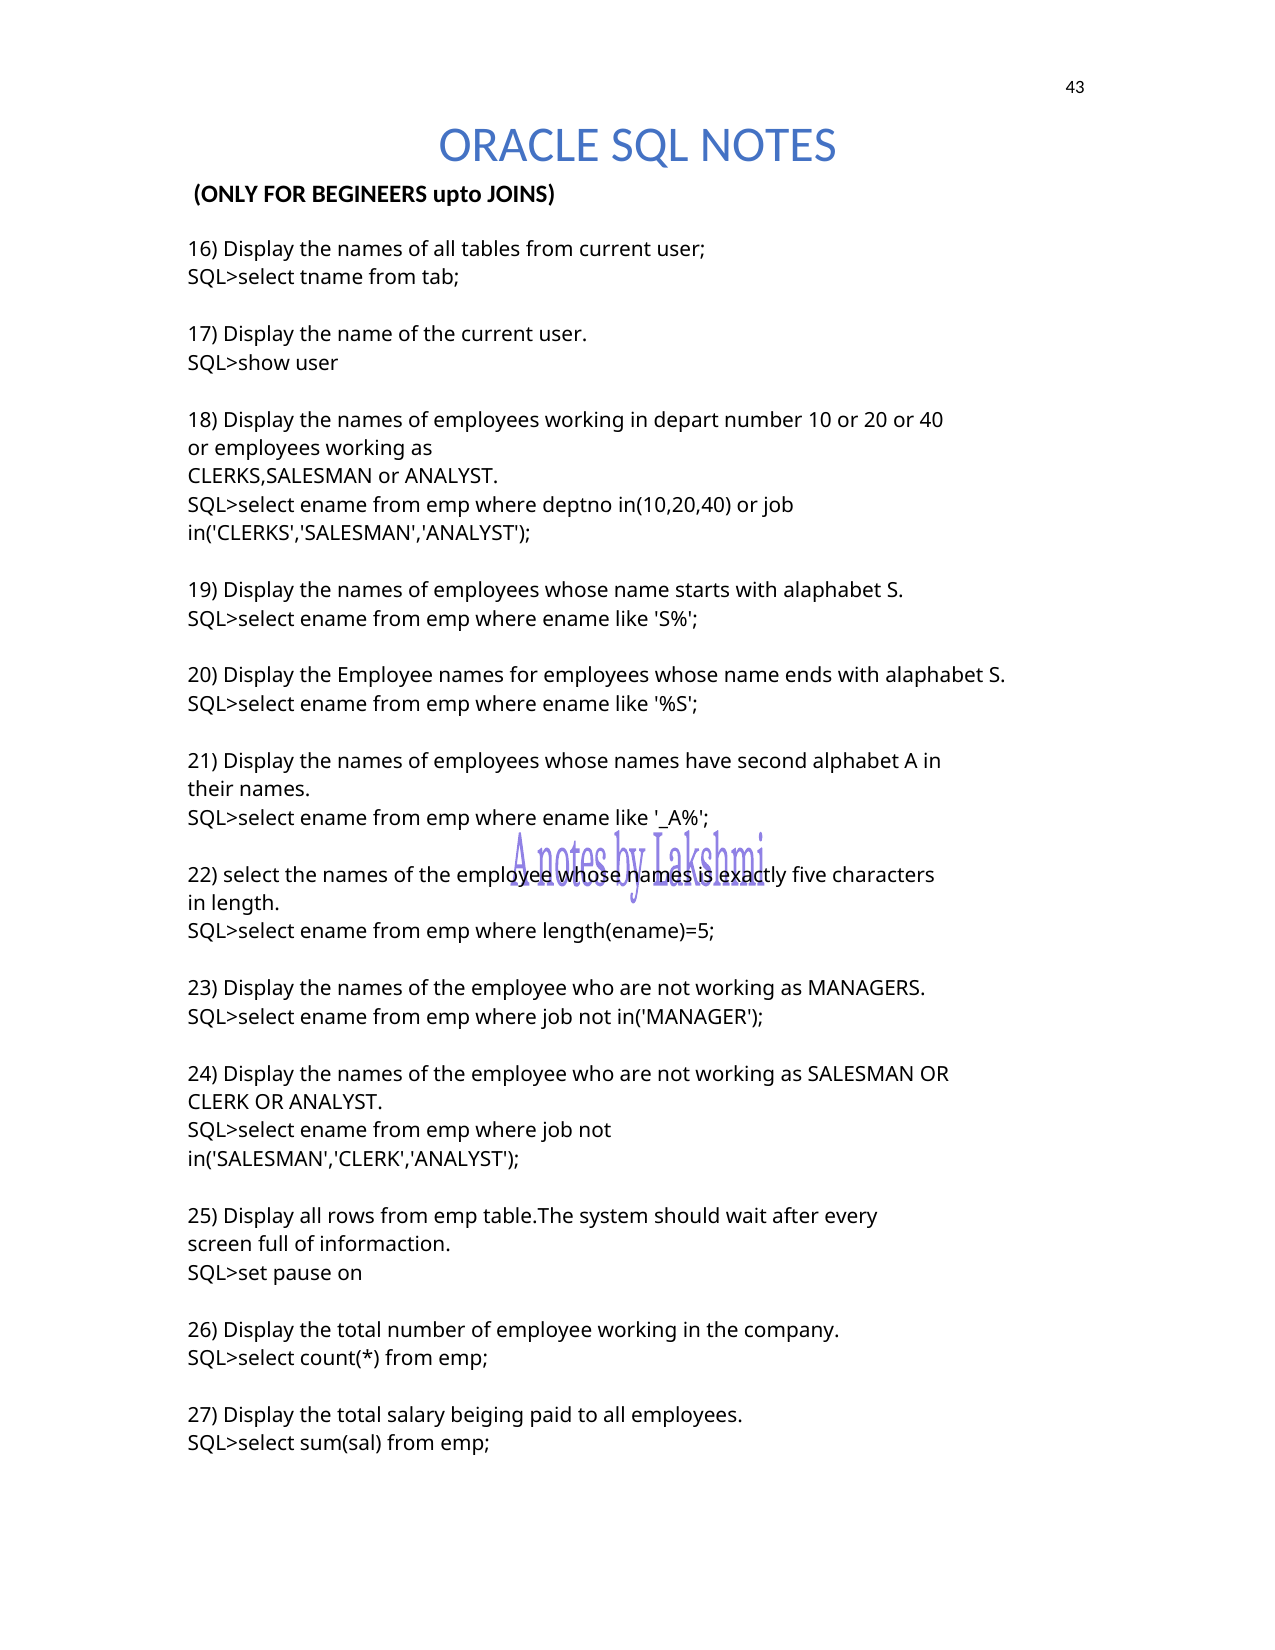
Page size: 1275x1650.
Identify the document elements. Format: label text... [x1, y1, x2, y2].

text SQL>select sum(sal) from emp; [187, 1428, 1087, 1457]
text SQL>select ename from emp where job not [187, 1116, 1087, 1144]
text in length. [187, 888, 1087, 917]
text their names. [187, 774, 1087, 803]
text 17) Display the name of the current user. [187, 319, 1087, 348]
text 27) Display the total salary beiging paid to all employees. [187, 1400, 1087, 1428]
text SQL>select ename from emp where ename like '%S'; [187, 689, 1087, 717]
text SQL>select count(*) from emp; [187, 1343, 1087, 1372]
text screen full of informaction. [187, 1229, 1087, 1258]
text 21) Display the names of employees whose names have second alphabet A in [187, 746, 1087, 774]
text 22) select the names of the employee whose names is exactly five characters [187, 860, 1087, 888]
text 19) Display the names of employees whose name starts with alaphabet S. [187, 575, 1087, 604]
text 18) Display the names of employees working in depart number 10 or 20 or 40 [187, 405, 1087, 433]
text SQL>select ename from emp where ename like 'S%'; [187, 604, 1087, 632]
text SQL>set pause on [187, 1258, 1087, 1286]
text in('CLERKS','SALESMAN','ANALYST'); [187, 518, 1087, 547]
text 26) Display the total number of employee working in the company. [187, 1315, 1087, 1343]
text 23) Display the names of the employee who are not working as MANAGERS. [187, 973, 1087, 1002]
text or employees working as [187, 433, 1087, 462]
text 25) Display all rows from emp table.The system should wait after every [187, 1201, 1087, 1229]
text SQL>select ename from emp where deptno in(10,20,40) or job [187, 490, 1087, 518]
text in('SALESMAN','CLERK','ANALYST'); [187, 1144, 1087, 1172]
text 24) Display the names of the employee who are not working as SALESMAN OR [187, 1059, 1087, 1087]
text SQL>select ename from emp where job not in('MANAGER'); [187, 1002, 1087, 1030]
text CLERK OR ANALYST. [187, 1087, 1087, 1116]
text 20) Display the Employee names for employees whose name ends with alaphabet S. [187, 661, 1087, 689]
text SQL>select ename from emp where ename like '_A%'; [187, 803, 1087, 831]
text SQL>select ename from emp where length(ename)=5; [187, 917, 1087, 945]
text CLERKS,SALESMAN or ANALYST. [187, 462, 1087, 490]
text SQL>show user [187, 348, 1087, 376]
text SQL>select tname from tab; [187, 262, 1087, 291]
text 16) Display the names of all tables from current user; [187, 234, 1087, 262]
